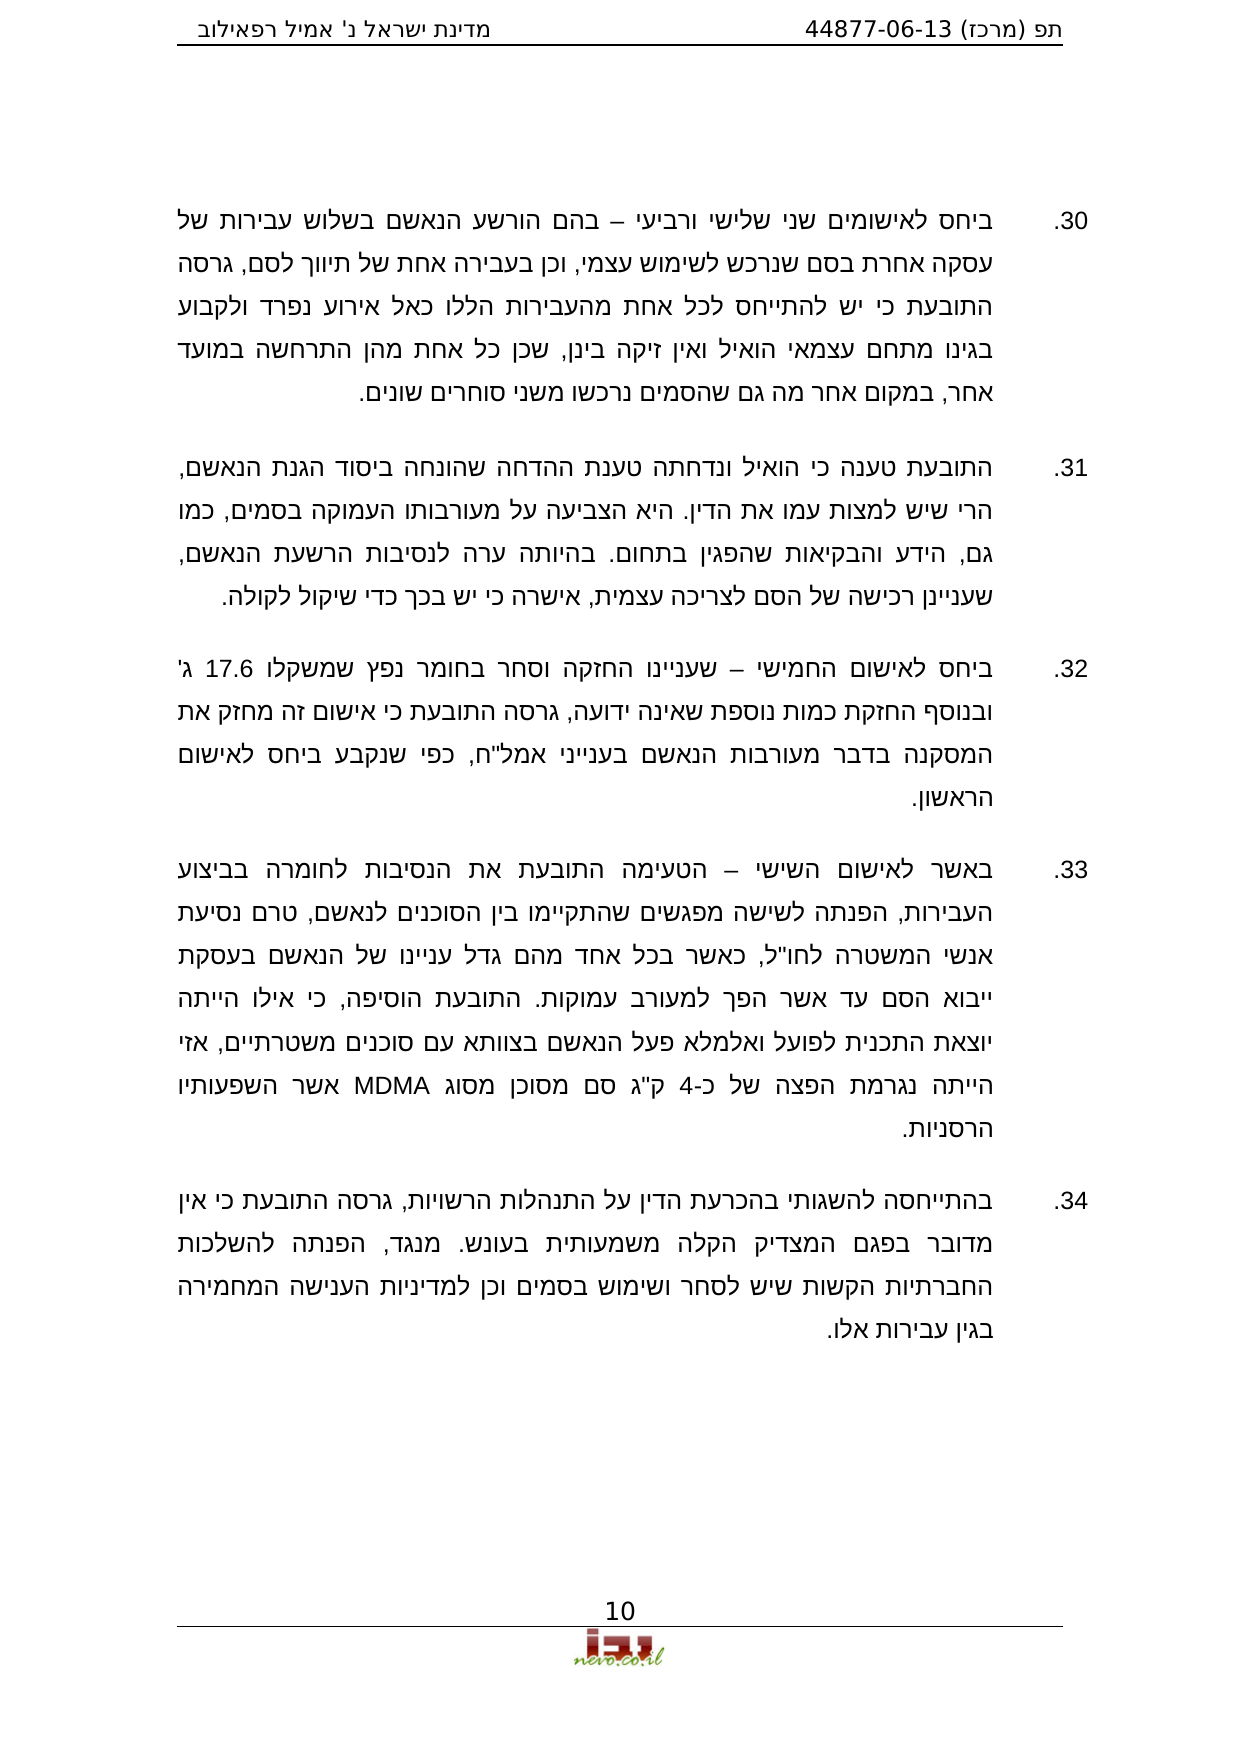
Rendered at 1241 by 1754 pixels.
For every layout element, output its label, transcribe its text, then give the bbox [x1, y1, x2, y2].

picture [574, 1628, 666, 1667]
list התובעת טענה כי הואיל ונדחתה טענת ההדחה שהונחה ביסוד הגנת הנאשם, הרי שיש למצות עמו את הדין. היא הצביעה על מעורבותו העמוקה בסמים, כמו גם, הידע והבקיאות שהפגין בתחום. בהיותה ערה לנסיבות הרשעת הנאשם, שעניינן רכישה של הסם לצריכה עצמית, אישרה כי יש בכך כדי שיקול לקולה. [177, 453, 1053, 611]
list ביחס לאישומים שני שלישי ורביעי – בהם הורשע הנאשם בשלוש עבירות של עסקה אחרת בסם שנרכש לשימוש עצמי, וכן בעבירה אחת של תיווך לסם, גרסה התובעת כי יש להתייחס לכל אחת מהעבירות הללו כאל אירוע נפרד ולקבוע בגינו מתחם עצמאי הואיל ואין זיקה בינן, שכן כל אחת מהן התרחשה במועד אחר, במקום אחר מה גם שהסמים נרכשו משני סוחרים שונים. [177, 206, 1053, 407]
list בהתייחסה להשגותי בהכרעת הדין על התנהלות הרשויות, גרסה התובעת כי אין מדובר בפגם המצדיק הקלה משמעותית בעונש. מנגד, הפנתה להשלכות החברתיות הקשות שיש לסחר ושימוש בסמים וכן למדיניות הענישה המחמירה בגין עבירות אלו. [177, 1186, 1053, 1344]
list באשר לאישום השישי – הטעימה התובעת את הנסיבות לחומרה בביצוע העבירות, הפנתה לשישה מפגשים שהתקיימו בין הסוכנים לנאשם, טרם נסיעת אנשי המשטרה לחו"ל, כאשר בכל אחד מהם גדל עניינו של הנאשם בעסקת ייבוא הסם עד אשר הפך למעורב עמוקות. התובעת הוסיפה, כי אילו הייתה יוצאת התכנית לפועל ואלמלא פעל הנאשם בצוותא עם סוכנים משטרתיים, אזי הייתה נגרמת הפצה של כ-4 ק"ג סם מסוכן מסוג MDMA אשר השפעותיו הרסניות. [177, 855, 1053, 1143]
list ביחס לאישום החמישי – שעניינו החזקה וסחר בחומר נפץ שמשקלו 17.6 ג' ובנוסף החזקת כמות נוספת שאינה ידועה, גרסה התובעת כי אישום זה מחזק את המסקנה בדבר מעורבות הנאשם בענייני אמל"ח, כפי שנקבע ביחס לאישום הראשון. [177, 654, 1053, 812]
